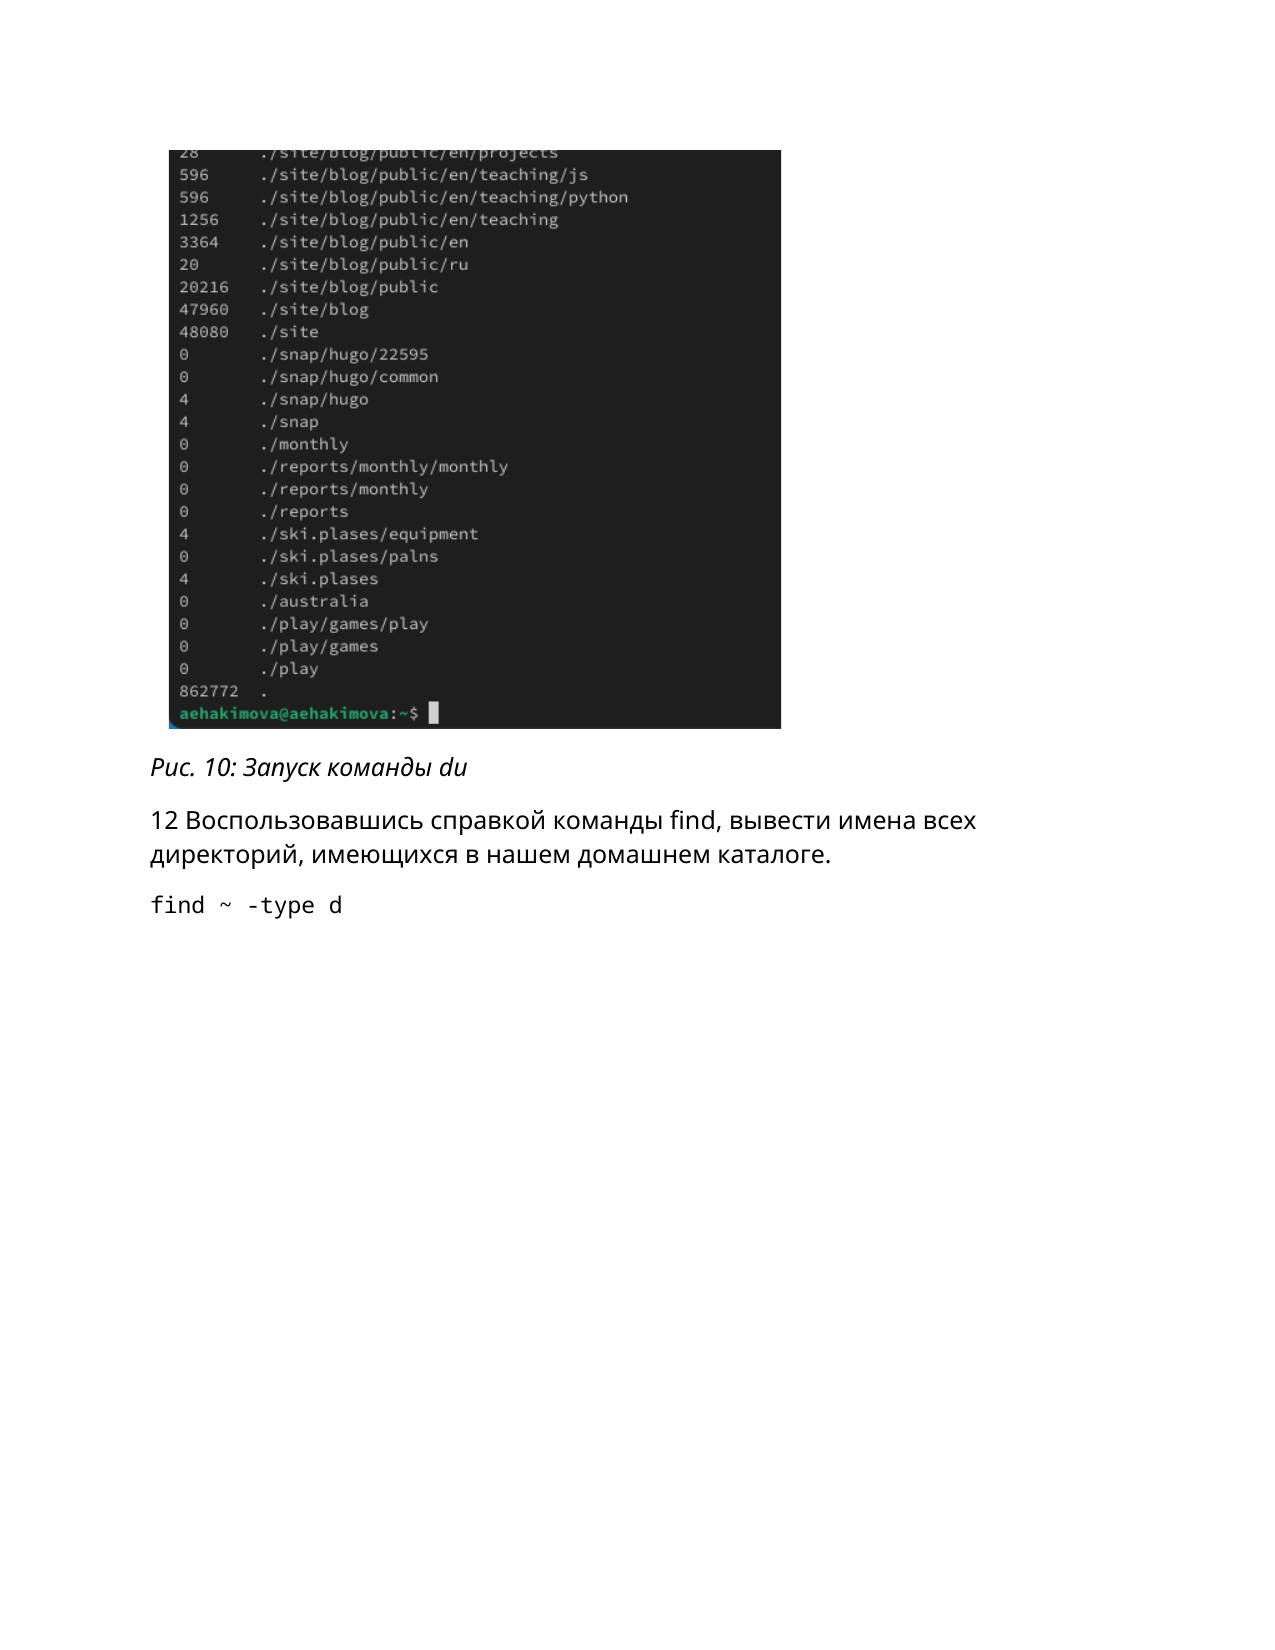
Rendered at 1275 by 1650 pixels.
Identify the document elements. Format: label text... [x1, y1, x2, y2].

picture [168, 150, 782, 729]
text 12 Воспользовавшись справкой команды find, вывести имена всех директорий, имеющихся в нашем домашнем каталоге. [150, 802, 1125, 871]
text find ~ -type d [150, 889, 1125, 921]
text Рис. 10: Запуск команды du [150, 750, 1125, 784]
